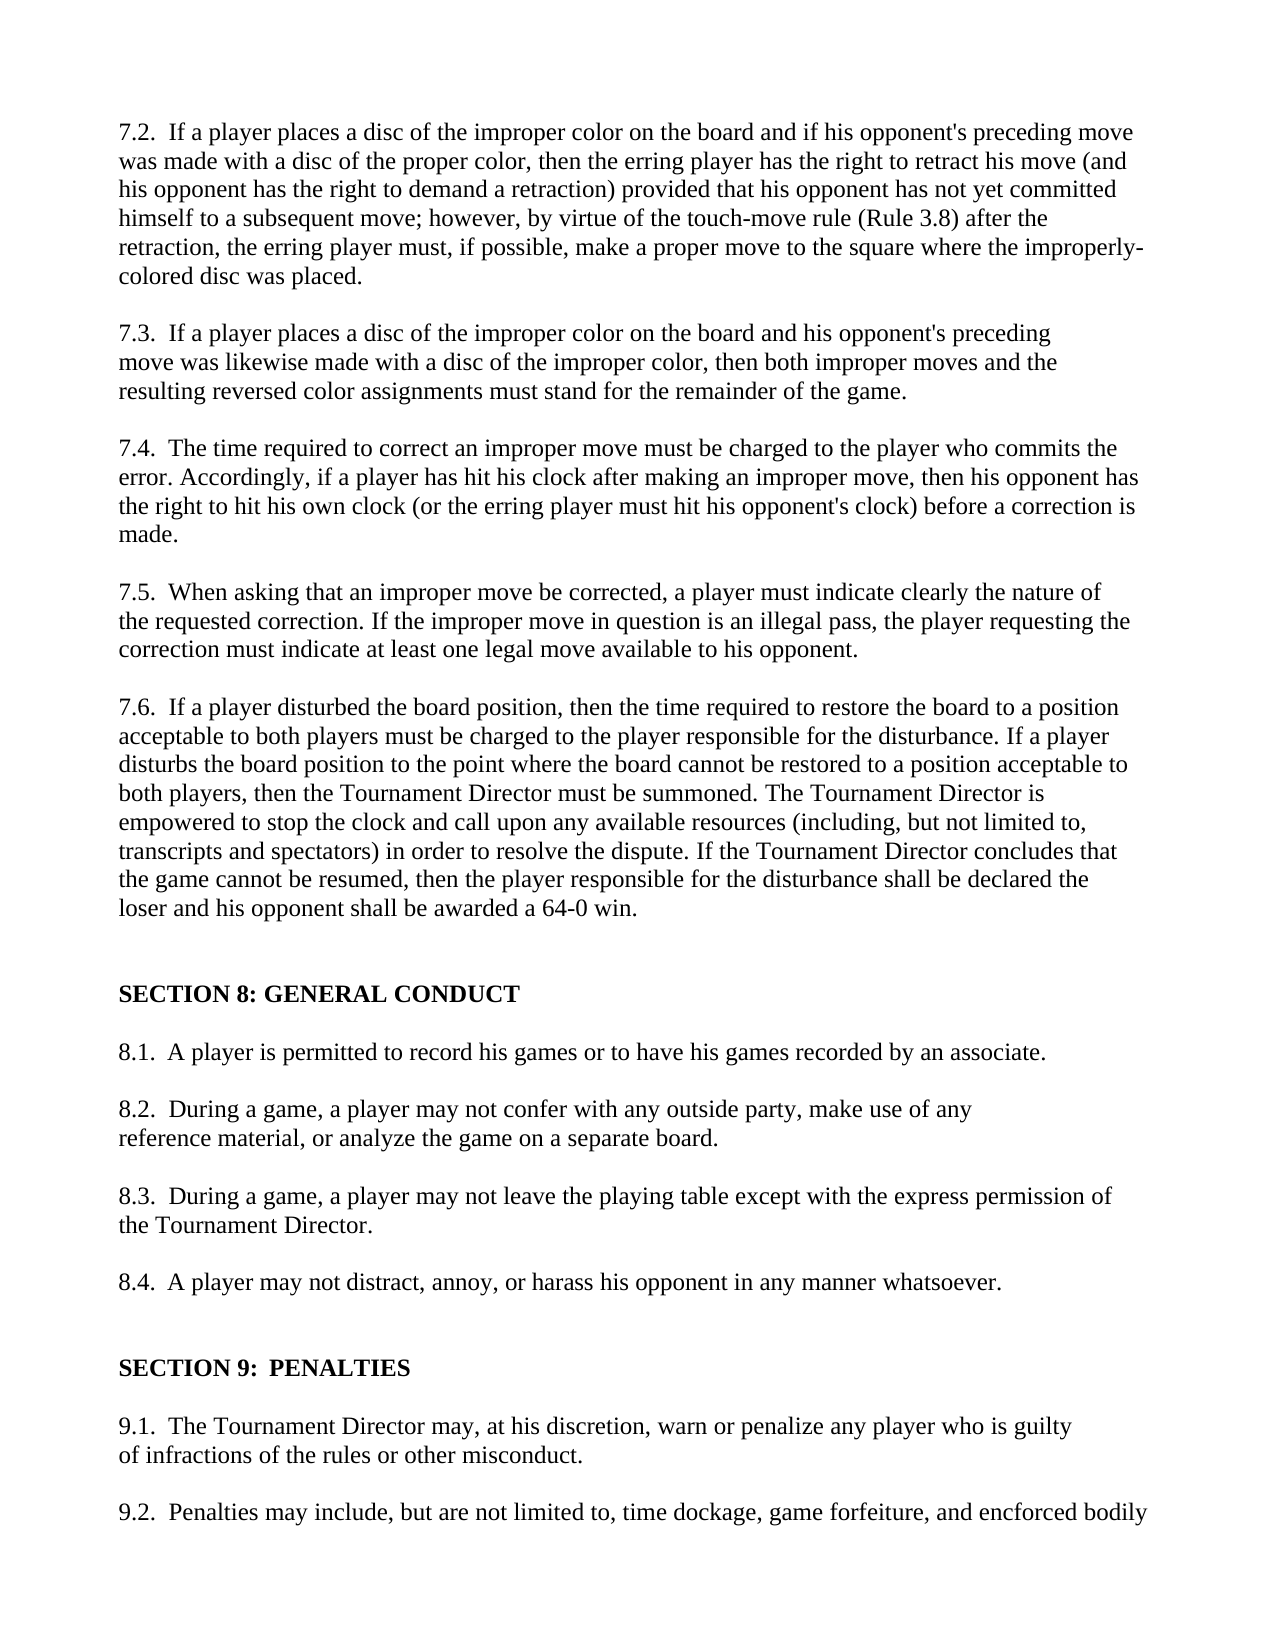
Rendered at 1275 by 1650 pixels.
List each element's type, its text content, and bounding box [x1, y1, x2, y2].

list If a player disturbed the board position, then the time required to restore the board to a position acceptable to both players must be charged to the player responsible for the disturbance. If a player disturbs the board position to the point where the board cannot be restored to a position acceptable to both players, then the Tournament Director must be summoned. The Tournament Director is empowered to stop the clock and call upon any available resources (including, but not limited to, transcripts and spectators) in order to resolve the dispute. If the Tournament Director concludes that the game cannot be resumed, then the player responsible for the disturbance shall be declared the loser and his opponent shall be awarded a 64-0 win. [118, 692, 1142, 922]
list A player is permitted to record his games or to have his games recorded by an associate. [118, 1037, 1167, 1066]
list During a game, a player may not confer with any outside party, make use of any reference material, or analyze the game on a separate board. [118, 1094, 1068, 1152]
list If a player places a disc of the improper color on the board and his opponent's preceding move was likewise made with a disc of the improper color, then both improper moves and the resulting reversed color assignments must stand for the remainder of the game. [118, 318, 1111, 404]
list When asking that an improper move be corrected, a player must indicate clearly the nature of the requested correction. If the improper move in question is an illegal pass, the player requesting the correction must indicate at least one legal move available to his opponent. [118, 577, 1136, 663]
list If a player places a disc of the improper color on the board and if his opponent's preceding move was made with a disc of the proper color, then the erring player has the right to retract his move (and his opponent has the right to demand a retraction) provided that his opponent has not yet committed himself to a subsequent move; however, by virtue of the touch-move rule (Rule 3.8) after the retraction, the erring player must, if possible, make a proper move to the square where the improperly-colored disc was placed. [118, 117, 1156, 289]
list Penalties may include, but are not limited to, time dockage, game forfeiture, and encforced bodily [118, 1497, 1167, 1526]
list A player may not distract, annoy, or harass his opponent in any manner whatsoever. [118, 1267, 1167, 1296]
list The time required to correct an improper move must be charged to the player who commits the error. Accordingly, if a player has hit his clock after making an improper move, then his opponent has the right to hit his own clock (or the erring player must hit his opponent's clock) before a correction is made. [118, 433, 1139, 548]
subtitle SECTION 8: GENERAL CONDUCT [118, 979, 1167, 1008]
subtitle SECTION 9: PENALTIES [118, 1353, 1167, 1382]
list During a game, a player may not leave the playing table except with the express permission of the Tournament Director. [118, 1181, 1147, 1238]
list The Tournament Director may, at his discretion, warn or penalize any player who is guilty of infractions of the rules or other misconduct. [118, 1411, 1094, 1468]
